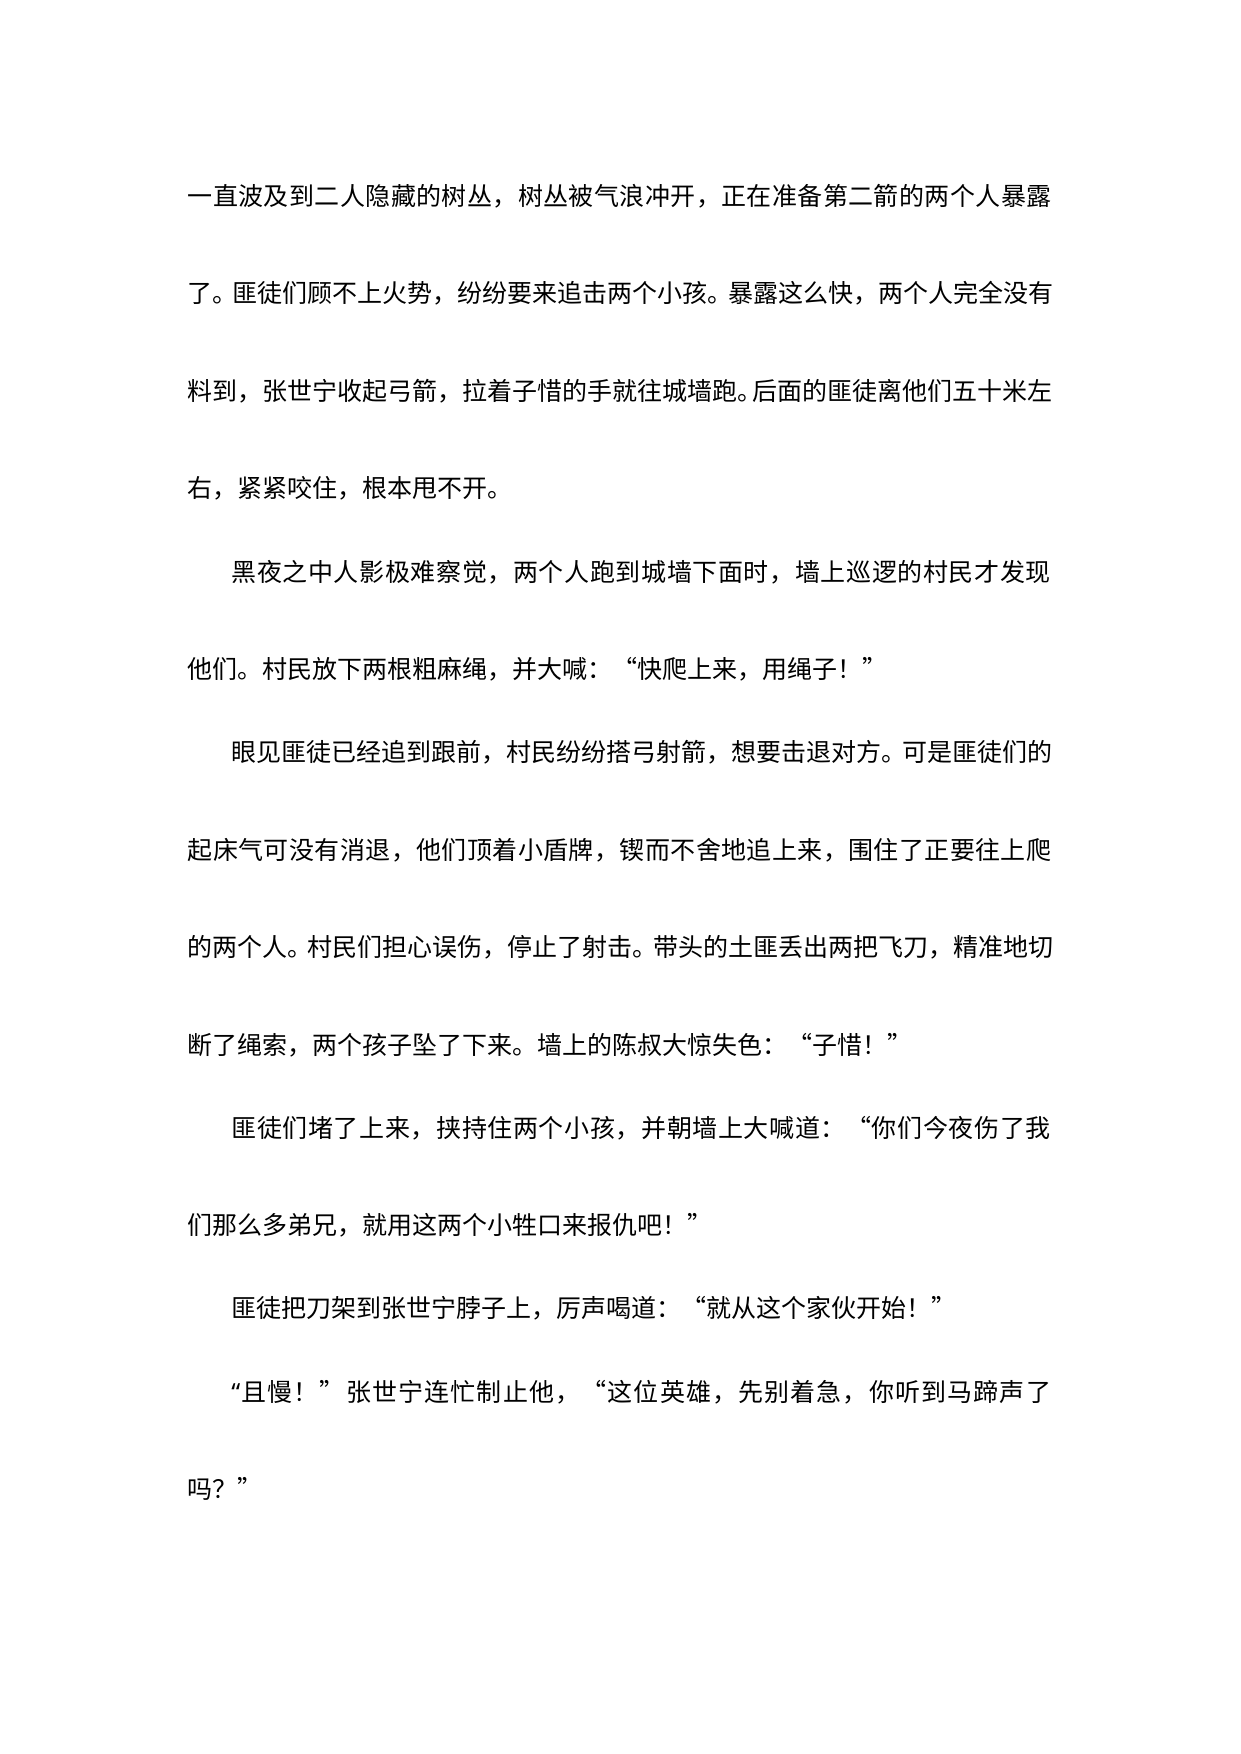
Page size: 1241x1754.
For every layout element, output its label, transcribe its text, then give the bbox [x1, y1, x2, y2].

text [187, 1455, 1053, 1520]
text 黑夜之中人影极难察觉，两个人跑到城墙下面时，墙上巡逻的村民才发现他们。村民放下两根粗麻绳，并大喊：“快爬上来，用绳子！” [187, 635, 1053, 798]
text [187, 162, 1053, 617]
text 眼见匪徒已经追到跟前，村民纷纷搭弓射箭，想要击退对方。可是匪徒们的起床气可没有消退，他们顶着小盾牌，锲而不舍地追上来，围住了正要往上爬的两个人。村民们担心误伤，停止了射击。带头的土匪丢出两把飞刀，精准地切断了绳索，两个孩子坠了下来。墙上的陈叔大惊失色：“子惜！” [187, 816, 1053, 1173]
text 匪徒们堵了上来，挟持住两个小孩，并朝墙上大喊道：“你们今夜伤了我们那么多弟兄，就用这两个小牲口来报仇吧！” [187, 1191, 1053, 1354]
text 匪徒把刀架到张世宁脖子上，厉声喝道：“就从这个家伙开始！” [187, 1372, 1053, 1437]
